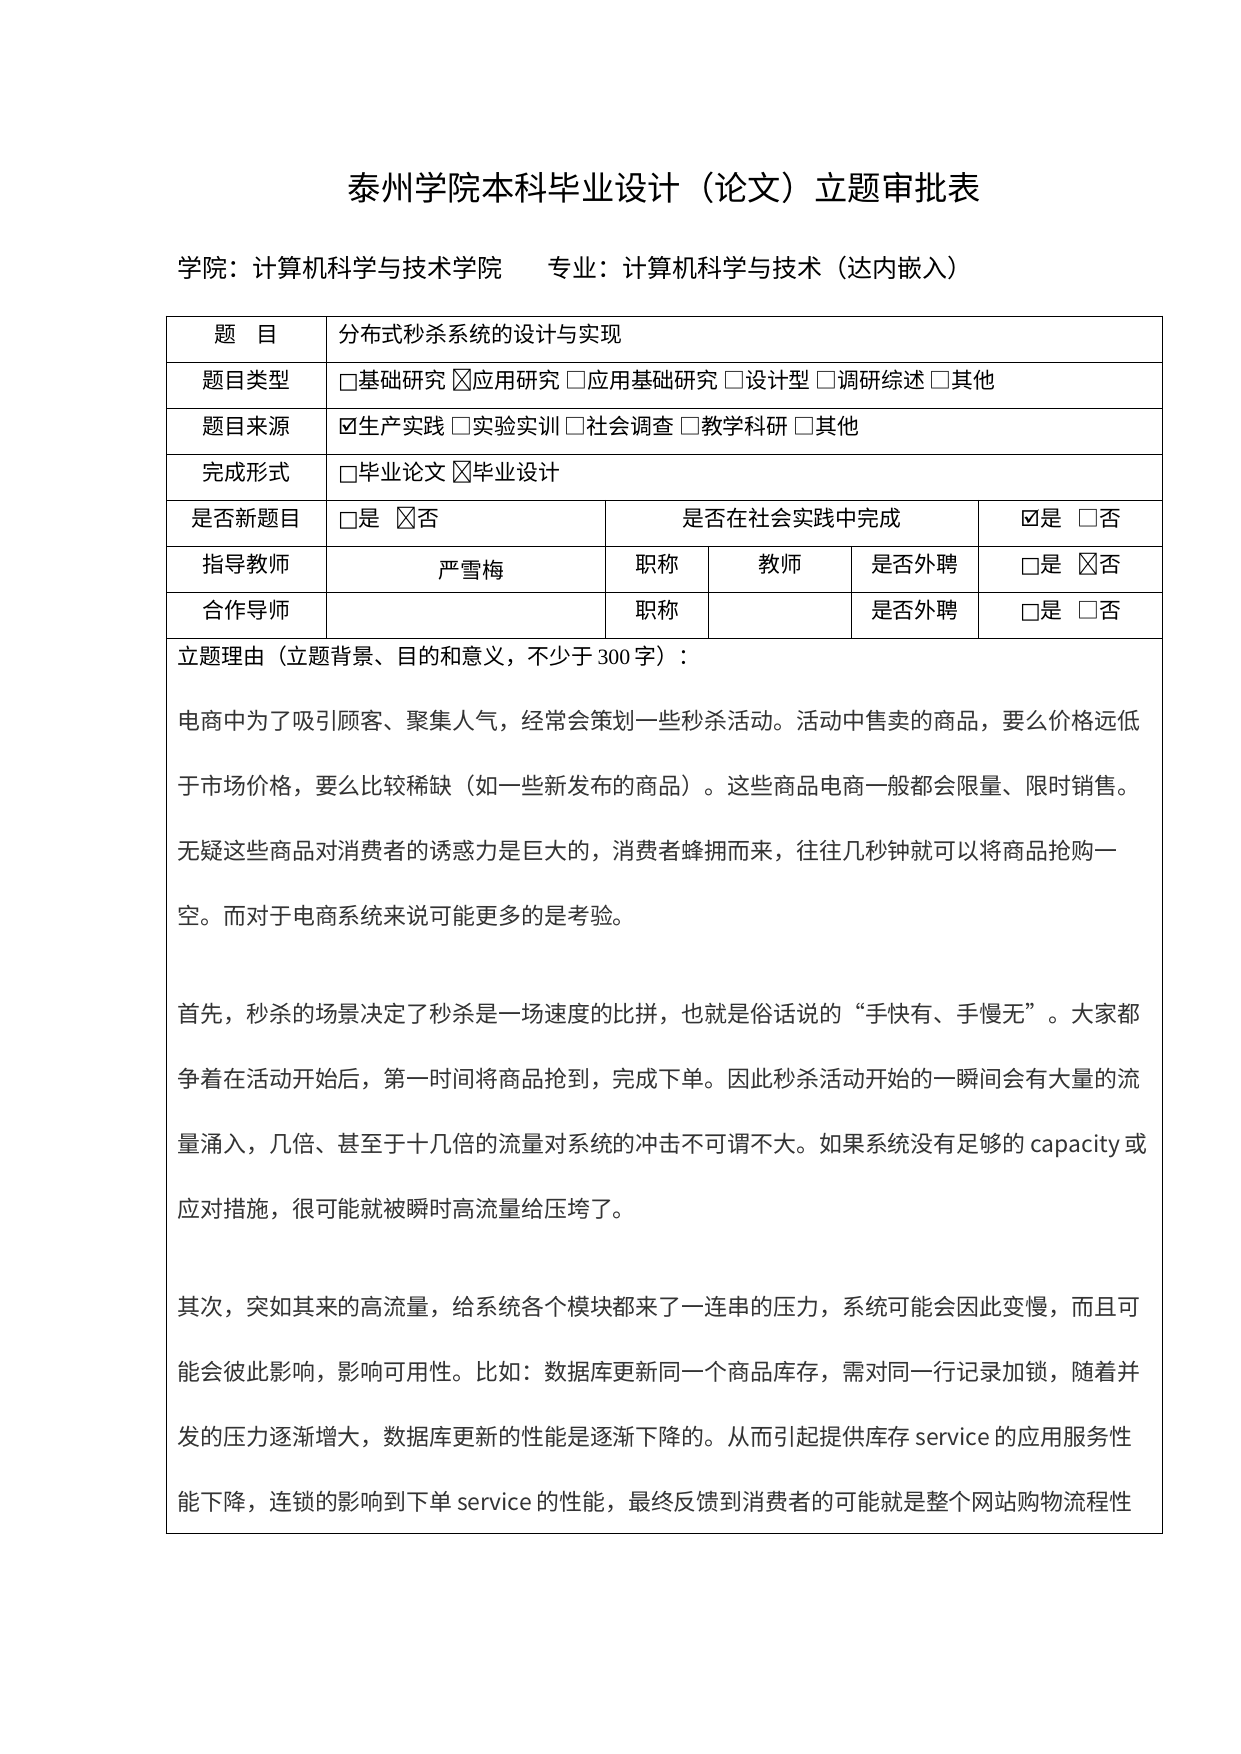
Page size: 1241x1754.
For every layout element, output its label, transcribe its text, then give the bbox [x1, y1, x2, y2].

text 学院：计算机科学与技术学院 专业：计算机科学与技术（达内嵌入） [177, 234, 1152, 299]
table_cell 是否外聘 [852, 547, 978, 592]
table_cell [167, 639, 1162, 1533]
table_cell 生产实践 □实验实训 □社会调查 □教学科研 □其他 [327, 409, 1162, 454]
table_cell 是 □否 [979, 501, 1162, 546]
table_cell 题目来源 [167, 409, 326, 454]
table_header 分布式秒杀系统的设计与实现 [327, 317, 1162, 362]
table_cell [709, 593, 851, 638]
table_cell □是 否 [327, 501, 605, 546]
table_cell □是 否 [979, 547, 1162, 592]
table_cell 是否新题目 [167, 501, 326, 546]
table_header 题 目 [167, 317, 326, 362]
table_cell 合作导师 [167, 593, 326, 638]
table_cell □毕业论文 毕业设计 [327, 455, 1162, 500]
text 泰州学院本科毕业设计（论文）立题审批表 [177, 162, 1152, 210]
table_cell 指导教师 [167, 547, 326, 592]
table_cell [327, 593, 605, 638]
table_cell 是否外聘 [852, 593, 978, 638]
table_cell 职称 [606, 593, 708, 638]
table_cell 职称 [606, 547, 708, 592]
table_cell 严雪梅 [327, 547, 605, 592]
table_cell 是否在社会实践中完成 [606, 501, 978, 546]
table_cell 题目类型 [167, 363, 326, 408]
table_cell 完成形式 [167, 455, 326, 500]
table_cell □是 □否 [979, 593, 1162, 638]
table_cell 教师 [709, 547, 851, 592]
table_cell □基础研究 应用研究 □应用基础研究 □设计型 □调研综述 □其他 [327, 363, 1162, 408]
